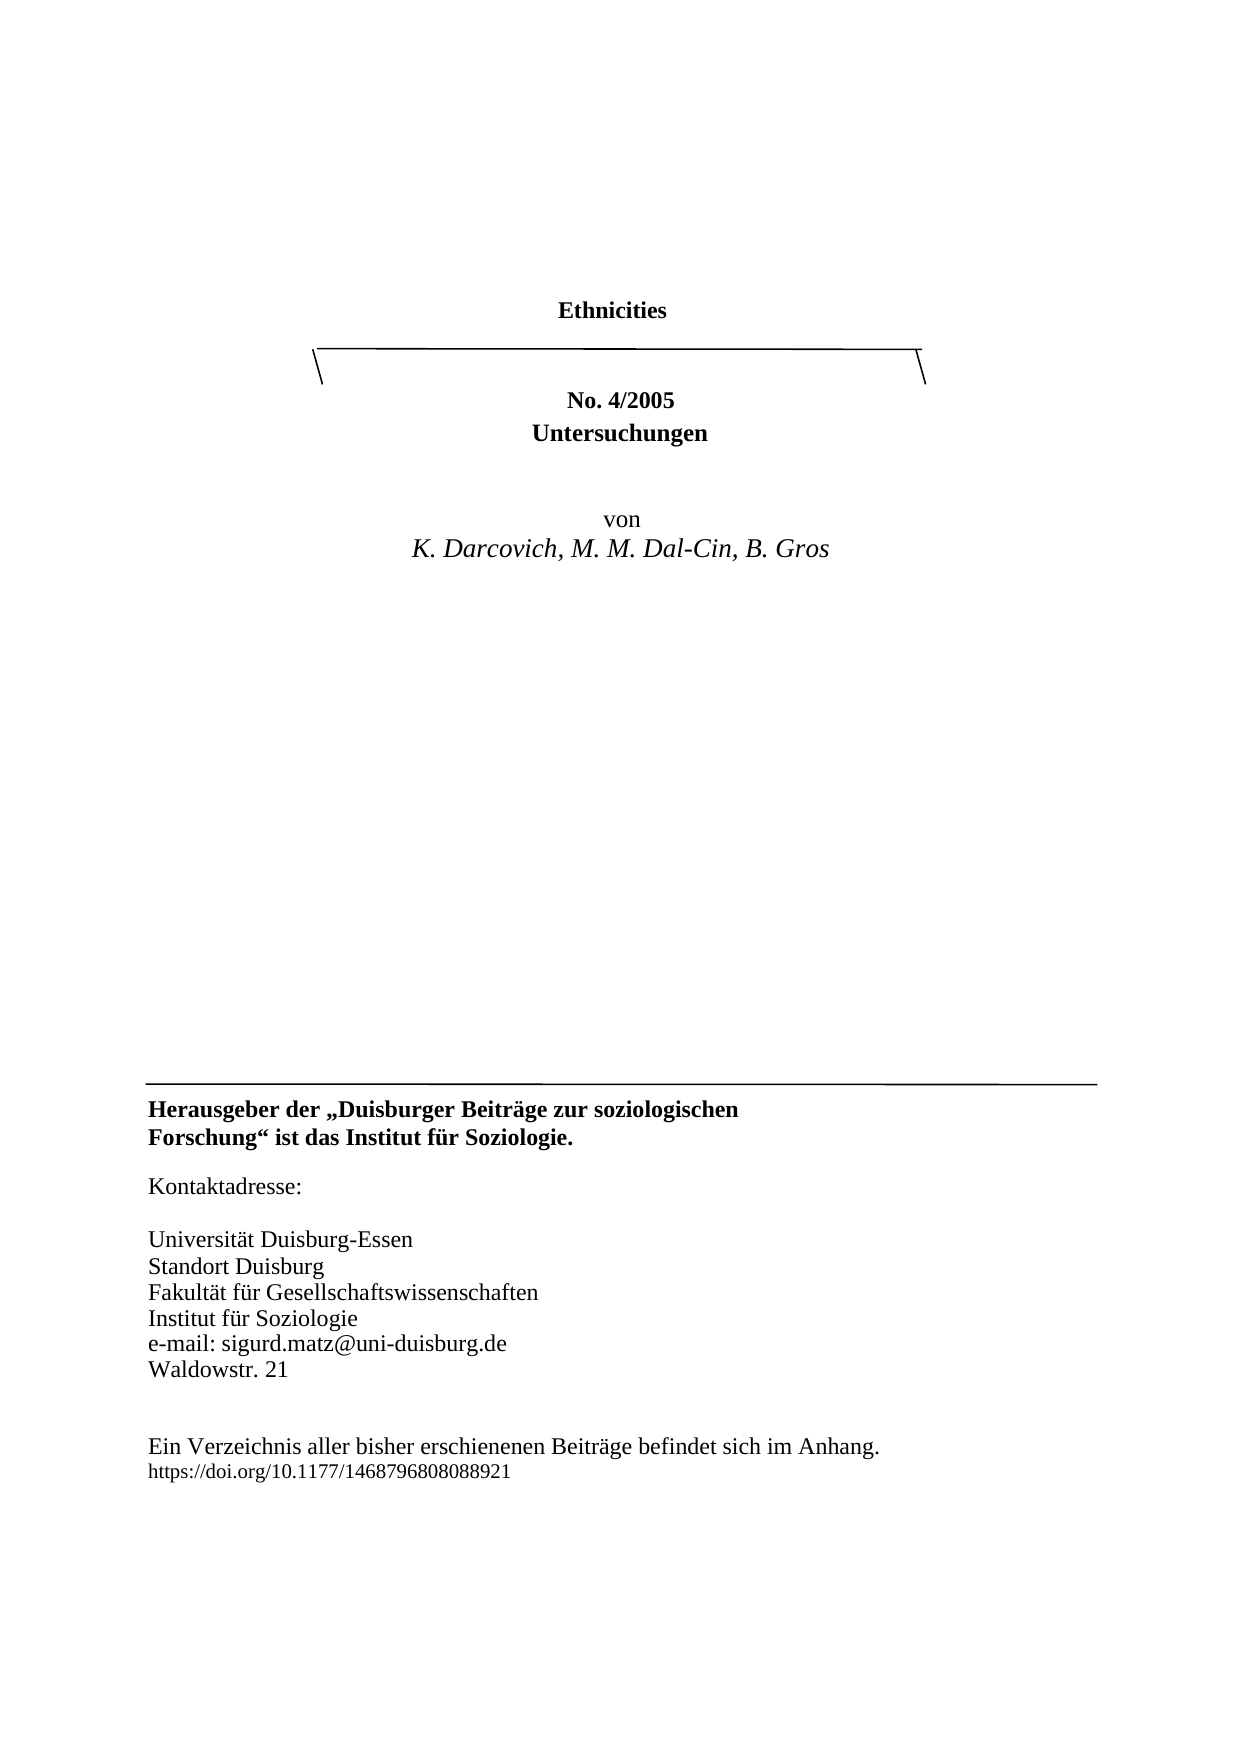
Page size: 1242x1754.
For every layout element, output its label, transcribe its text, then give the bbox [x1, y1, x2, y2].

text Kontaktadresse: [148, 1172, 1092, 1199]
text https://doi.org/10.1177/1468796808088921 [148, 1459, 1092, 1483]
text Ethnicities [148, 297, 1077, 324]
text Herausgeber der „Duisburger Beiträge zur soziologischen Forschung“ ist das Institut für Soziologie. [148, 1096, 837, 1150]
text Fakultät für Gesellschaftswissenschaften [148, 1280, 1092, 1306]
text von [148, 504, 1096, 533]
text Institut für Soziologie [148, 1306, 1092, 1332]
text No. 4/2005 [148, 386, 1094, 414]
text Universität Duisburg-Essen [148, 1225, 1092, 1253]
text e-mail: sigurd.matz@uni-duisburg.de [148, 1332, 1092, 1357]
text K. Darcovich, M. M. Dal-Cin, B. Gros [148, 533, 1094, 564]
text Ein Verzeichnis aller bisher erschienenen Beiträge befindet sich im Anhang. [148, 1432, 1092, 1459]
text Standort Duisburg [148, 1253, 1092, 1280]
text Waldowstr. 21 [148, 1357, 443, 1383]
text Untersuchungen [148, 418, 1092, 446]
